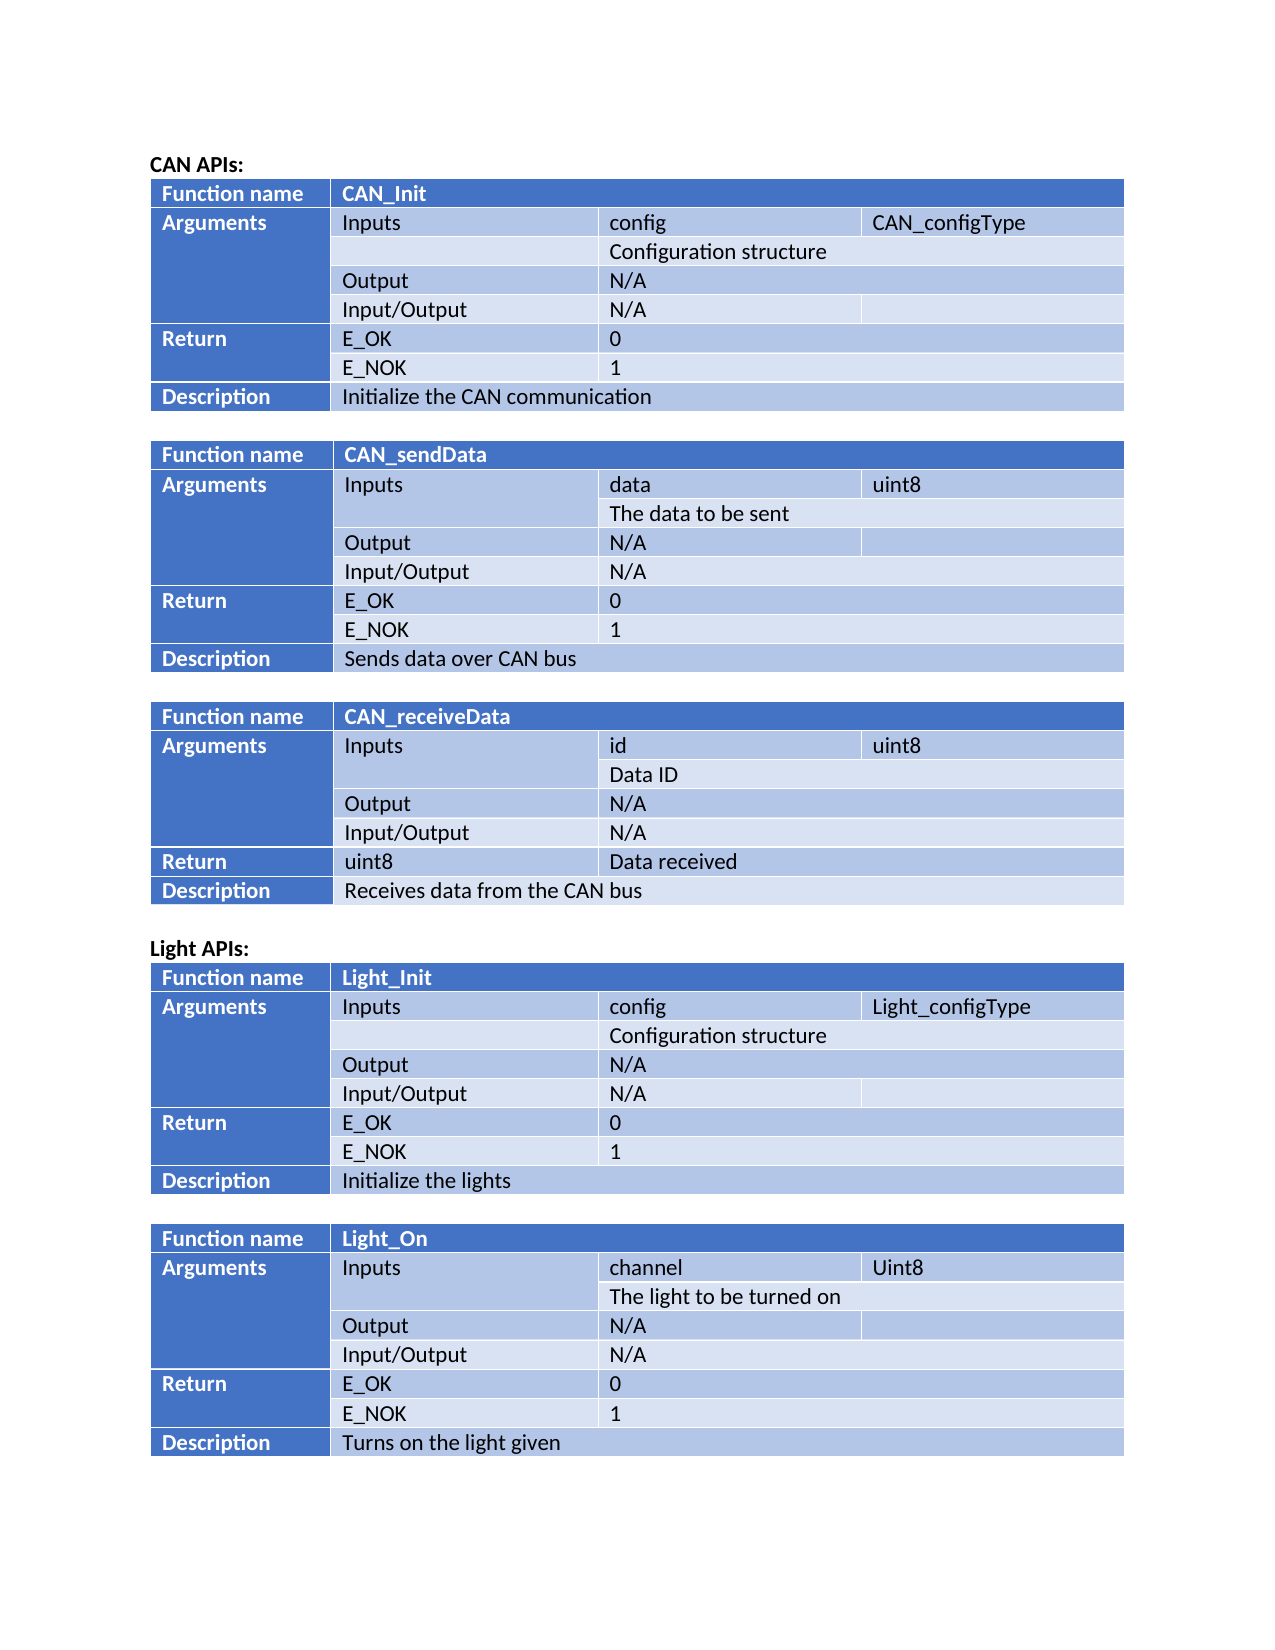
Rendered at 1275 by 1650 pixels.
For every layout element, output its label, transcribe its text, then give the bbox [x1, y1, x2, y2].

table_header CAN_receiveData [334, 702, 1124, 730]
table_cell 0 [599, 1370, 1124, 1398]
table_header Function name [151, 179, 330, 207]
table_cell E_OK [331, 1370, 598, 1398]
table_cell Input/Output [331, 1341, 598, 1368]
table_cell channel [599, 1253, 861, 1281]
text CAN APIs: [150, 150, 1125, 178]
table_cell Configuration structure [599, 237, 1124, 265]
table_header Light_Init [331, 963, 1124, 991]
table_cell uint8 [862, 470, 1124, 498]
table_cell Output [334, 789, 598, 817]
table_header CAN_Init [331, 179, 1124, 207]
table_cell [862, 1311, 1124, 1339]
table_cell Input/Output [331, 1079, 598, 1107]
table_cell The data to be sent [599, 499, 1124, 527]
table_cell Uint8 [862, 1253, 1124, 1281]
table_cell [331, 1021, 598, 1049]
table_cell Inputs [331, 208, 598, 236]
table_cell [862, 295, 1124, 323]
table_cell Description [151, 644, 333, 672]
table_cell Return [151, 1370, 330, 1427]
table_cell Sends data over CAN bus [334, 644, 1124, 672]
table_cell CAN_configType [862, 208, 1124, 236]
table_cell Description [151, 877, 333, 904]
table_cell Description [151, 383, 330, 411]
table_cell Arguments [151, 470, 333, 585]
table_cell N/A [599, 1050, 1124, 1078]
table_cell Configuration structure [599, 1021, 1124, 1049]
table_header Function name [151, 441, 333, 469]
table_cell Arguments [151, 731, 333, 846]
table_cell Inputs [331, 992, 598, 1020]
table_cell config [599, 208, 861, 236]
table_cell N/A [599, 1079, 861, 1107]
table_cell E_NOK [331, 1399, 598, 1427]
table_cell 1 [599, 615, 1124, 643]
table_cell Inputs [334, 731, 598, 788]
table_cell 1 [599, 354, 1124, 381]
table_cell 0 [599, 586, 1124, 614]
table_cell data [599, 470, 861, 498]
table_cell E_NOK [331, 1137, 598, 1165]
table_cell 1 [599, 1399, 1124, 1427]
table_cell Description [151, 1428, 330, 1456]
table_cell [331, 237, 598, 265]
table_cell N/A [599, 295, 861, 323]
table_cell E_NOK [334, 615, 598, 643]
table_cell N/A [599, 789, 1124, 817]
table_cell N/A [599, 1311, 861, 1339]
table_cell E_OK [331, 1108, 598, 1136]
table_cell Turns on the light given [331, 1428, 1124, 1456]
table_cell Input/Output [331, 295, 598, 323]
table_cell N/A [599, 266, 1124, 294]
table_cell Output [334, 528, 598, 556]
table_header Function name [151, 1224, 330, 1252]
table_cell uint8 [862, 731, 1124, 759]
table_cell Return [151, 848, 333, 876]
table_header Light_On [331, 1224, 1124, 1252]
table_cell Inputs [334, 470, 598, 527]
table_cell Output [331, 266, 598, 294]
table_cell N/A [599, 819, 1124, 846]
table_header Function name [151, 963, 330, 991]
table_cell uint8 [334, 848, 598, 876]
table_cell Light_configType [862, 992, 1124, 1020]
table_cell [862, 528, 1124, 556]
table_cell Inputs [331, 1253, 598, 1310]
table_cell N/A [599, 1341, 1124, 1368]
table_cell Return [151, 324, 330, 381]
table_cell 0 [599, 1108, 1124, 1136]
table_cell Data received [599, 848, 1124, 876]
table_cell Return [151, 586, 333, 643]
table_cell Arguments [151, 1253, 330, 1368]
table_cell Return [151, 1108, 330, 1165]
table_header CAN_sendData [334, 441, 1124, 469]
table_cell Output [331, 1311, 598, 1339]
table_header Function name [151, 702, 333, 730]
table_cell The light to be turned on [599, 1283, 1124, 1310]
table_cell Initialize the lights [331, 1166, 1124, 1194]
table_cell Initialize the CAN communication [331, 383, 1124, 411]
table_cell Data ID [599, 760, 1124, 788]
table_cell Arguments [151, 208, 330, 323]
table_cell 0 [599, 324, 1124, 352]
table_cell [862, 1079, 1124, 1107]
table_cell Arguments [151, 992, 330, 1107]
table_cell E_OK [331, 324, 598, 352]
table_cell Description [151, 1166, 330, 1194]
table_cell id [599, 731, 861, 759]
table_cell config [599, 992, 861, 1020]
table_cell Input/Output [334, 557, 598, 585]
table_cell E_NOK [331, 354, 598, 381]
table_cell Receives data from the CAN bus [334, 877, 1124, 904]
table_cell N/A [599, 528, 861, 556]
table_cell Input/Output [334, 819, 598, 846]
table_cell Output [331, 1050, 598, 1078]
table_cell 1 [599, 1137, 1124, 1165]
table_cell E_OK [334, 586, 598, 614]
text Light APIs: [150, 934, 1125, 962]
table_cell N/A [599, 557, 1124, 585]
